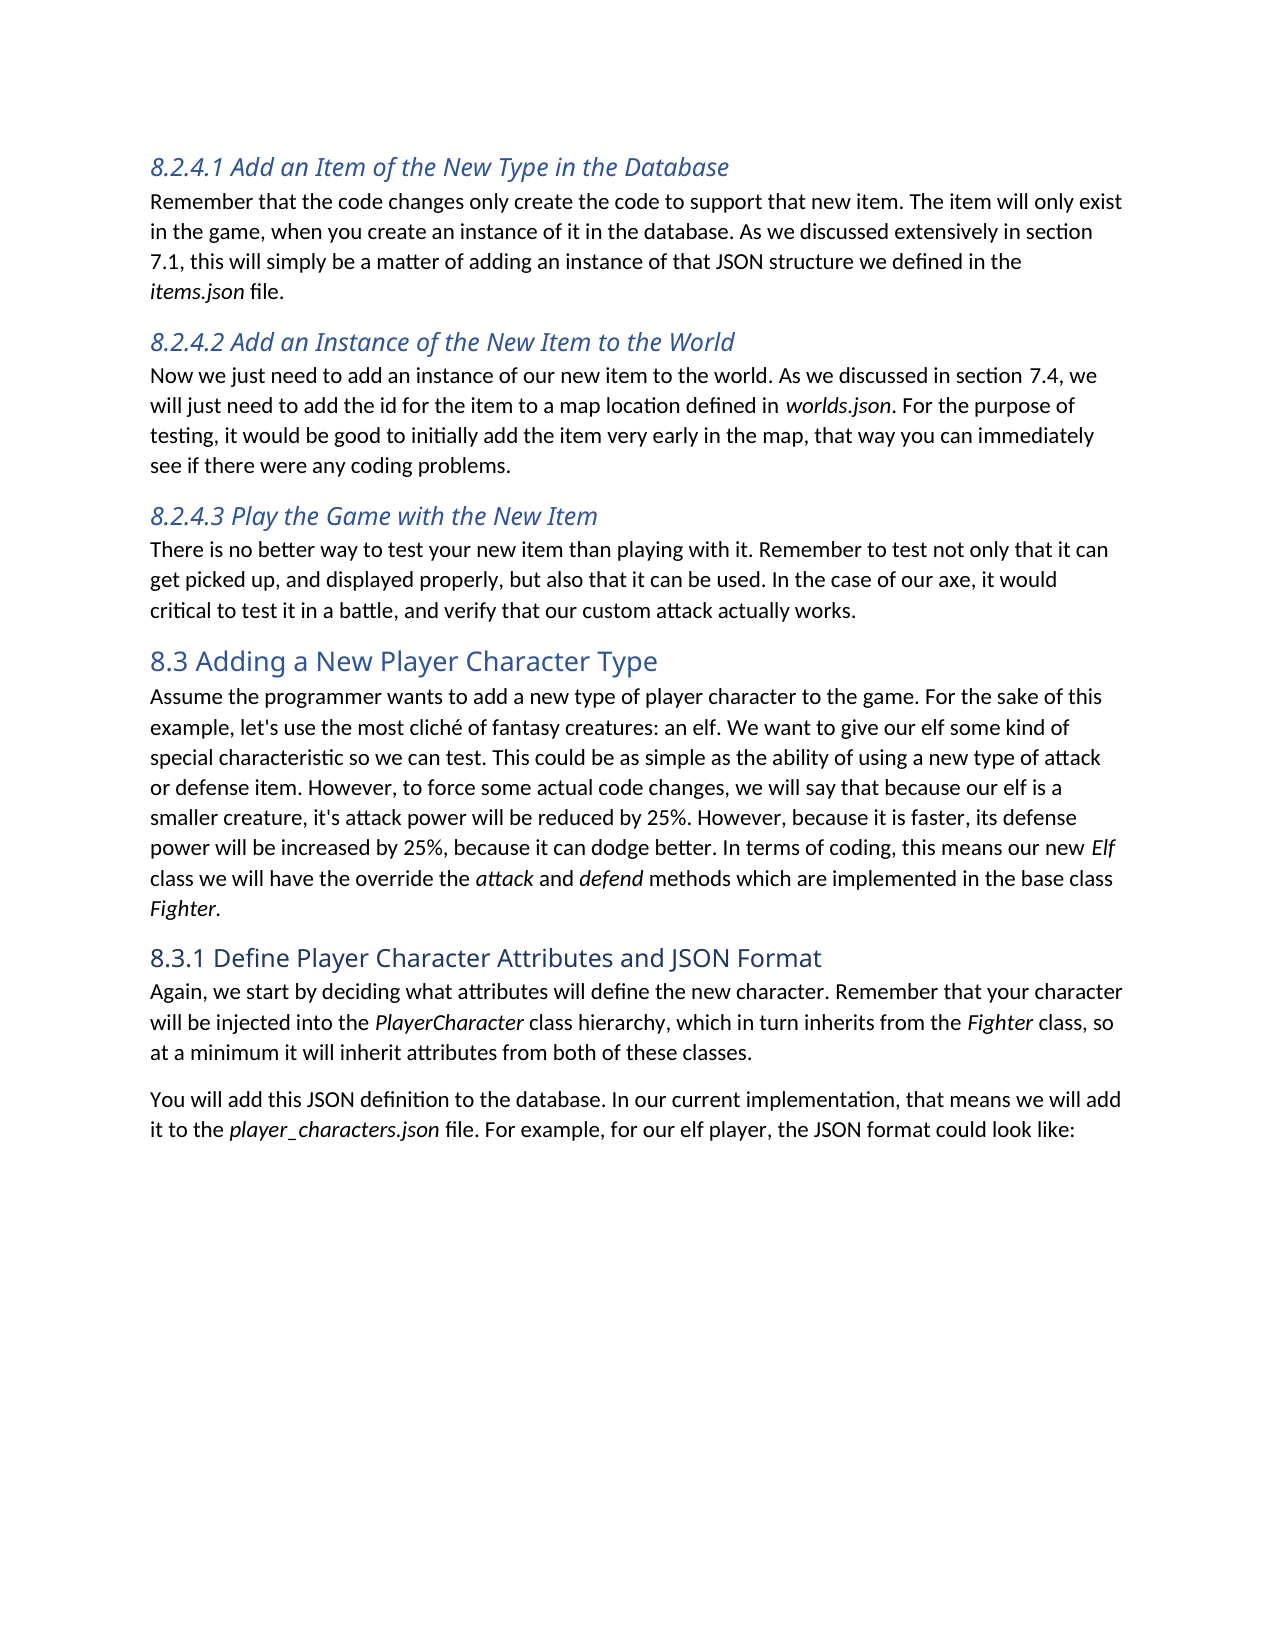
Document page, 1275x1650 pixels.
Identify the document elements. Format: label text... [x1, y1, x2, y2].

subtitle Adding a New Player Character Type [150, 643, 1125, 679]
subtitle Add an Item of the New Type in the Database [150, 150, 1125, 184]
subtitle Define Player Character Attributes and JSON Format [150, 941, 1125, 975]
subtitle Play the Game with the New Item [150, 498, 1125, 533]
text Again, we start by deciding what attributes will define the new character. Remember that your character will be injected into the PlayerCharacter class hierarchy, which in turn inherits from the Fighter class, so at a minimum it will inherit attributes from both of these classes. [150, 977, 1125, 1066]
text There is no better way to test your new item than playing with it. Remember to test not only that it can get picked up, and displayed properly, but also that it can be used. In the case of our axe, it would critical to test it in a battle, and verify that our custom attack actually works. [150, 535, 1125, 624]
text Assume the programmer wants to add a new type of player character to the game. For the sake of this example, let's use the most cliché of fantasy creatures: an elf. We want to give our elf some kind of special characteristic so we can test. This could be as simple as the ability of using a new type of attack or defense item. However, to force some actual code changes, we will say that because our elf is a smaller creature, it's attack power will be reduced by 25%. However, because it is faster, its defense power will be increased by 25%, because it can dodge better. In terms of coding, this means our new Elf class we will have the override the attack and defend methods which are implemented in the base class Fighter. [150, 682, 1125, 922]
text Remember that the code changes only create the code to support that new item. The item will only exist in the game, when you create an instance of it in the database. As we discussed extensively in section 7.1, this will simply be a matter of adding an instance of that JSON structure we defined in the items.json file. [150, 187, 1125, 305]
text You will add this JSON definition to the database. In our current implementation, that means we will add it to the player_characters.json file. For example, for our elf player, the JSON format could look like: [150, 1085, 1125, 1143]
text Now we just need to add an instance of our new item to the world. As we discussed in section 7.4, we will just need to add the id for the item to a map location defined in worlds.json. For the purpose of testing, it would be good to initially add the item very early in the map, that way you can immediately see if there were any coding problems. [150, 361, 1125, 480]
subtitle Add an Instance of the New Item to the World [150, 324, 1125, 358]
